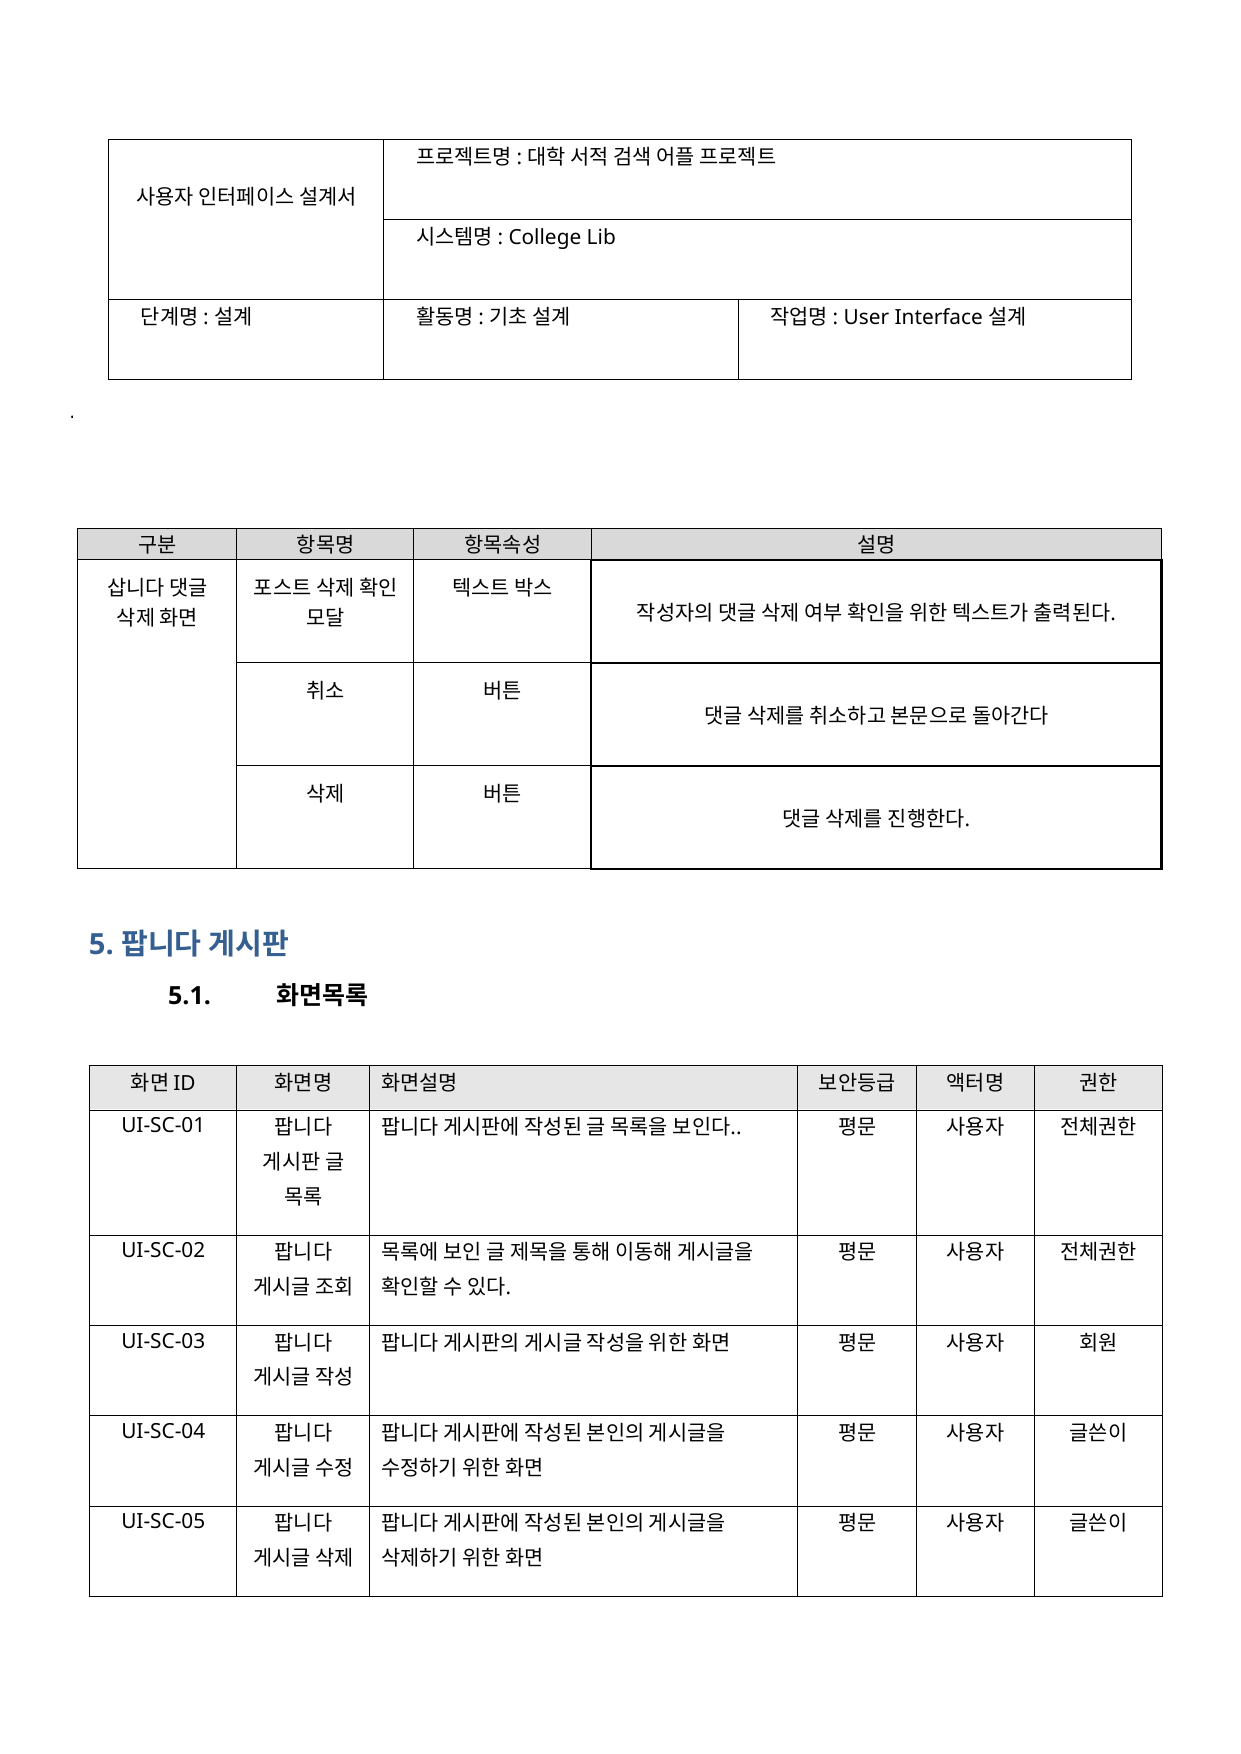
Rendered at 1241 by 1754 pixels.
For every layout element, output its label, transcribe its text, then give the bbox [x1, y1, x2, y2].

table_cell 팝니다 게시글 작성 [237, 1326, 369, 1415]
table_header 권한 [1035, 1066, 1162, 1109]
table_cell 댓글 삭제를 진행한다. [592, 767, 1160, 868]
table_header 화면설명 [370, 1066, 797, 1109]
subtitle 5. 팝니다 게시판 [89, 920, 1131, 963]
table_cell 팝니다 게시글 조회 [237, 1236, 369, 1325]
table_cell 작성자의 댓글 삭제 여부 확인을 위한 텍스트가 출력된다. [592, 561, 1160, 662]
table_cell 팝니다 게시판에 작성된 글 목록을 보인다.. [370, 1111, 797, 1234]
table_cell 회원 [1035, 1326, 1162, 1415]
table_cell 글쓴이 [1035, 1507, 1162, 1596]
table_cell UI-SC-04 [90, 1416, 236, 1506]
table_cell 팝니다 게시글 수정 [237, 1416, 369, 1506]
table_cell 목록에 보인 글 제목을 통해 이동해 게시글을 확인할 수 있다. [370, 1236, 797, 1325]
table_cell 버튼 [414, 663, 590, 765]
table_cell UI-SC-02 [90, 1236, 236, 1325]
table_cell 삭제 [237, 766, 413, 868]
table_cell 팝니다 게시판에 작성된 본인의 게시글을 수정하기 위한 화면 [370, 1416, 797, 1506]
table_cell 평문 [798, 1236, 916, 1325]
table_cell UI-SC-01 [90, 1111, 236, 1234]
table_cell UI-SC-03 [90, 1326, 236, 1415]
table_cell 사용자 [917, 1236, 1034, 1325]
table_cell 평문 [798, 1111, 916, 1234]
table_cell 전체권한 [1035, 1236, 1162, 1325]
table_header 화면ID [90, 1066, 236, 1109]
table_cell 포스트 삭제 확인 모달 [237, 560, 413, 662]
table_header 액터명 [917, 1066, 1034, 1109]
table_header 항목명 [237, 529, 413, 559]
table_cell 버튼 [414, 766, 590, 868]
table_header 구분 [78, 529, 236, 559]
table_cell 전체권한 [1035, 1111, 1162, 1234]
table_header 설명 [592, 529, 1161, 559]
table_cell 삽니다 댓글 삭제 화면 [78, 560, 236, 868]
table_cell 팝니다 게시글 삭제 [237, 1507, 369, 1596]
table_cell UI-SC-05 [90, 1507, 236, 1596]
table_cell 댓글 삭제를 취소하고 본문으로 돌아간다 [592, 664, 1160, 765]
table_header 화면명 [237, 1066, 369, 1109]
table_cell 취소 [237, 663, 413, 765]
table_cell 팝니다 게시판의 게시글 작성을 위한 화면 [370, 1326, 797, 1415]
table_cell 텍스트 박스 [414, 560, 590, 662]
table_cell 팝니다 게시판에 작성된 본인의 게시글을 삭제하기 위한 화면 [370, 1507, 797, 1596]
subtitle 5.1. 화면목록 [168, 975, 1152, 1012]
table_cell 사용자 [917, 1416, 1034, 1506]
table_cell 사용자 [917, 1111, 1034, 1234]
table_cell 평문 [798, 1507, 916, 1596]
table_cell 글쓴이 [1035, 1416, 1162, 1506]
table_cell 팝니다 게시판 글 목록 [237, 1111, 369, 1234]
table_cell 평문 [798, 1326, 916, 1415]
table_header 보안등급 [798, 1066, 916, 1109]
table_cell 사용자 [917, 1507, 1034, 1596]
table_header 항목속성 [414, 529, 591, 559]
table_cell 사용자 [917, 1326, 1034, 1415]
table_cell 평문 [798, 1416, 916, 1506]
